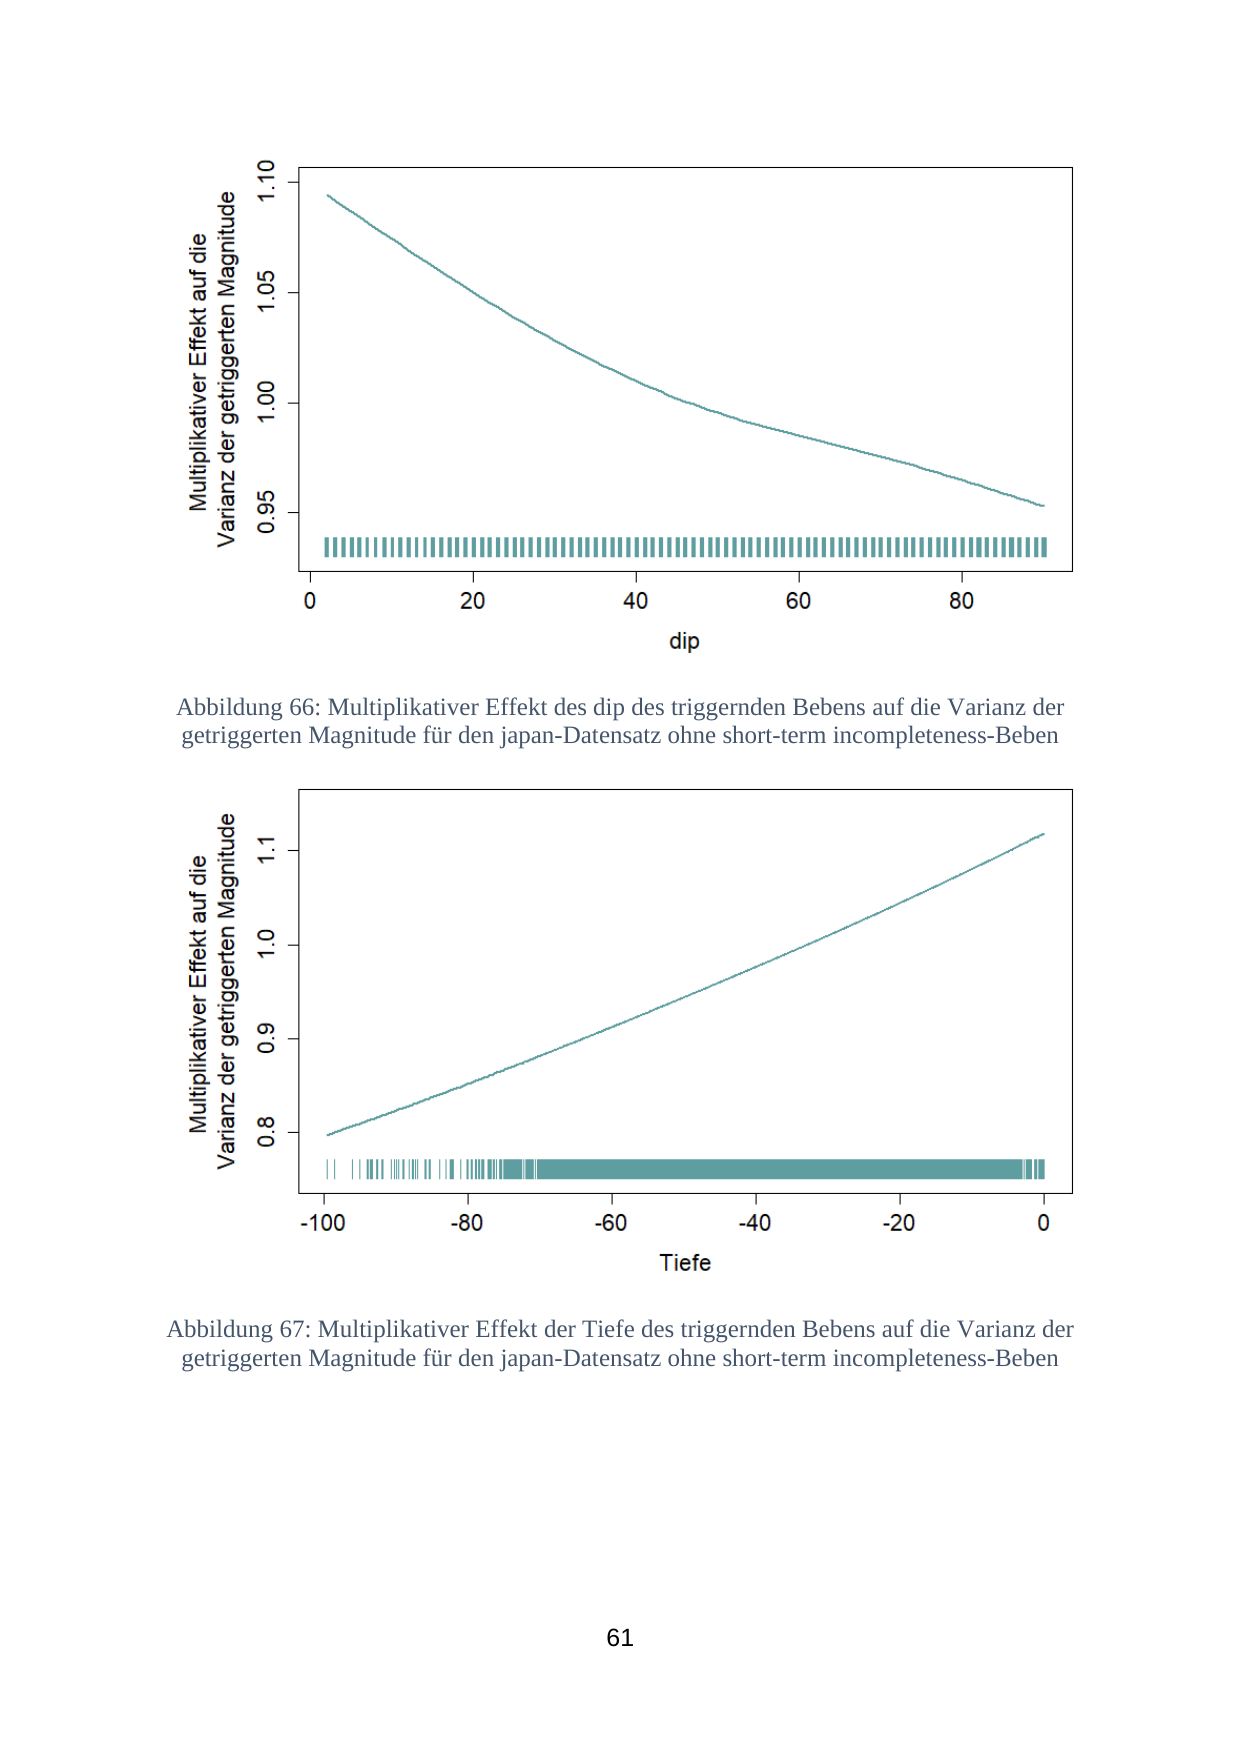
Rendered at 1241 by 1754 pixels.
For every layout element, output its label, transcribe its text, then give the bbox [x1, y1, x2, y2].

picture [147, 770, 1093, 1295]
picture [147, 147, 1093, 673]
text Abbildung 67: Multiplikativer Effekt der Tiefe des triggernden Bebens auf die Varianz der getriggerten Magnitude für den japan-Datensatz ohne short-term incompleteness-Beben [148, 1314, 1093, 1371]
text Abbildung 66: Multiplikativer Effekt des dip des triggernden Bebens auf die Varianz der getriggerten Magnitude für den japan-Datensatz ohne short-term incompleteness-Beben [148, 692, 1093, 749]
